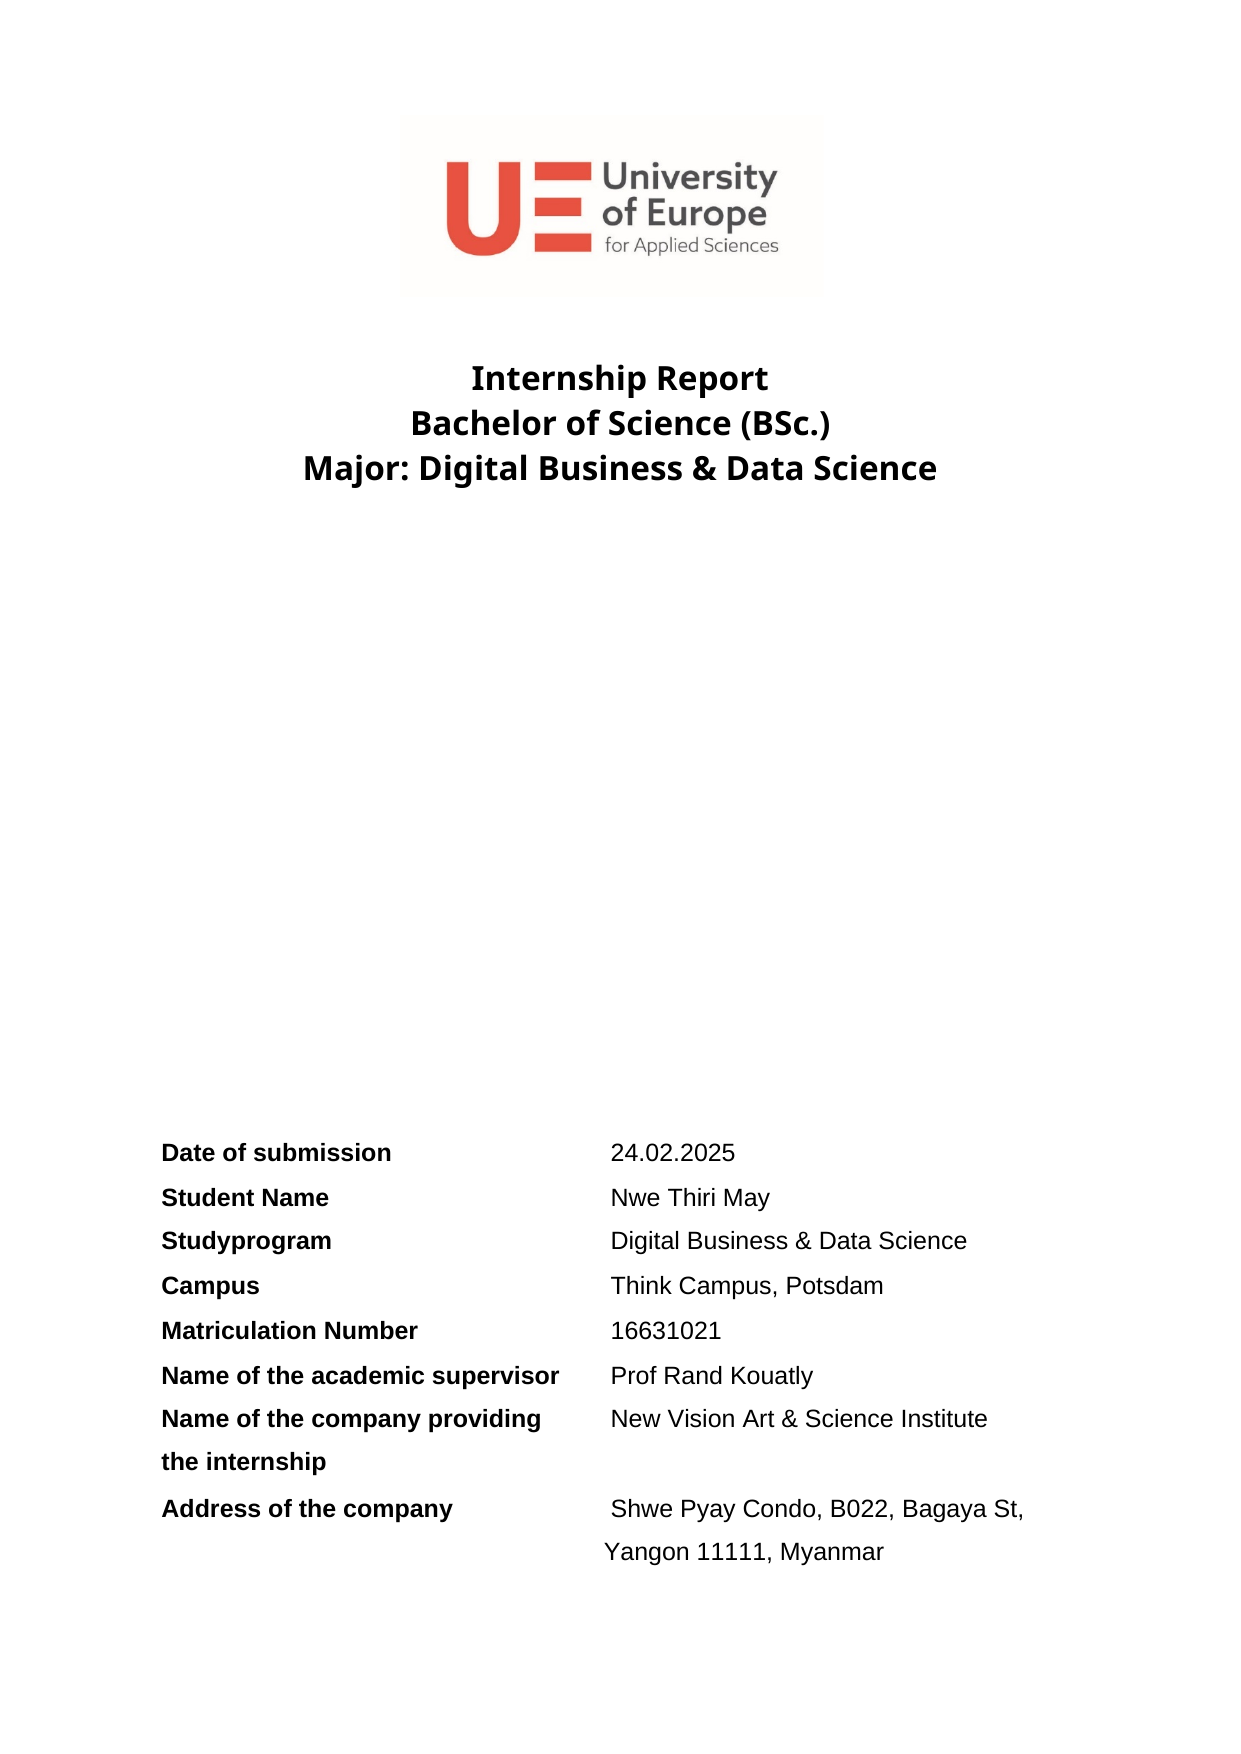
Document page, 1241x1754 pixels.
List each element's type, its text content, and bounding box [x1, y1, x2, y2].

table_cell Shwe Pyay Condo, B022, Bagaya St, Yangon 11111, Myanmar [592, 1494, 1120, 1582]
table_cell 16631021 [592, 1316, 1120, 1361]
table_cell Matriculation Number [150, 1316, 592, 1361]
text Internship Report [150, 354, 1090, 400]
table_cell Address of the company [150, 1494, 592, 1582]
table_cell Name of the company providing the internship [150, 1404, 592, 1494]
table_cell Nwe Thiri May [592, 1183, 1120, 1226]
text Bachelor of Science (BSc.) [150, 400, 1090, 445]
table_cell Digital Business & Data Science [592, 1226, 1120, 1271]
table_cell Think Campus, Potsdam [592, 1271, 1120, 1316]
table_header Date of submission [150, 1138, 592, 1183]
table_cell Campus [150, 1271, 592, 1316]
table_cell Studyprogram [150, 1226, 592, 1271]
text Major: Digital Business & Data Science [150, 445, 1090, 491]
table_cell Prof Rand Kouatly [592, 1361, 1120, 1404]
table_cell Student Name [150, 1183, 592, 1226]
table_cell New Vision Art & Science Institute [592, 1404, 1120, 1494]
table_header 24.02.2025 [592, 1138, 1120, 1183]
table_cell Name of the academic supervisor [150, 1361, 592, 1404]
picture [400, 115, 824, 297]
